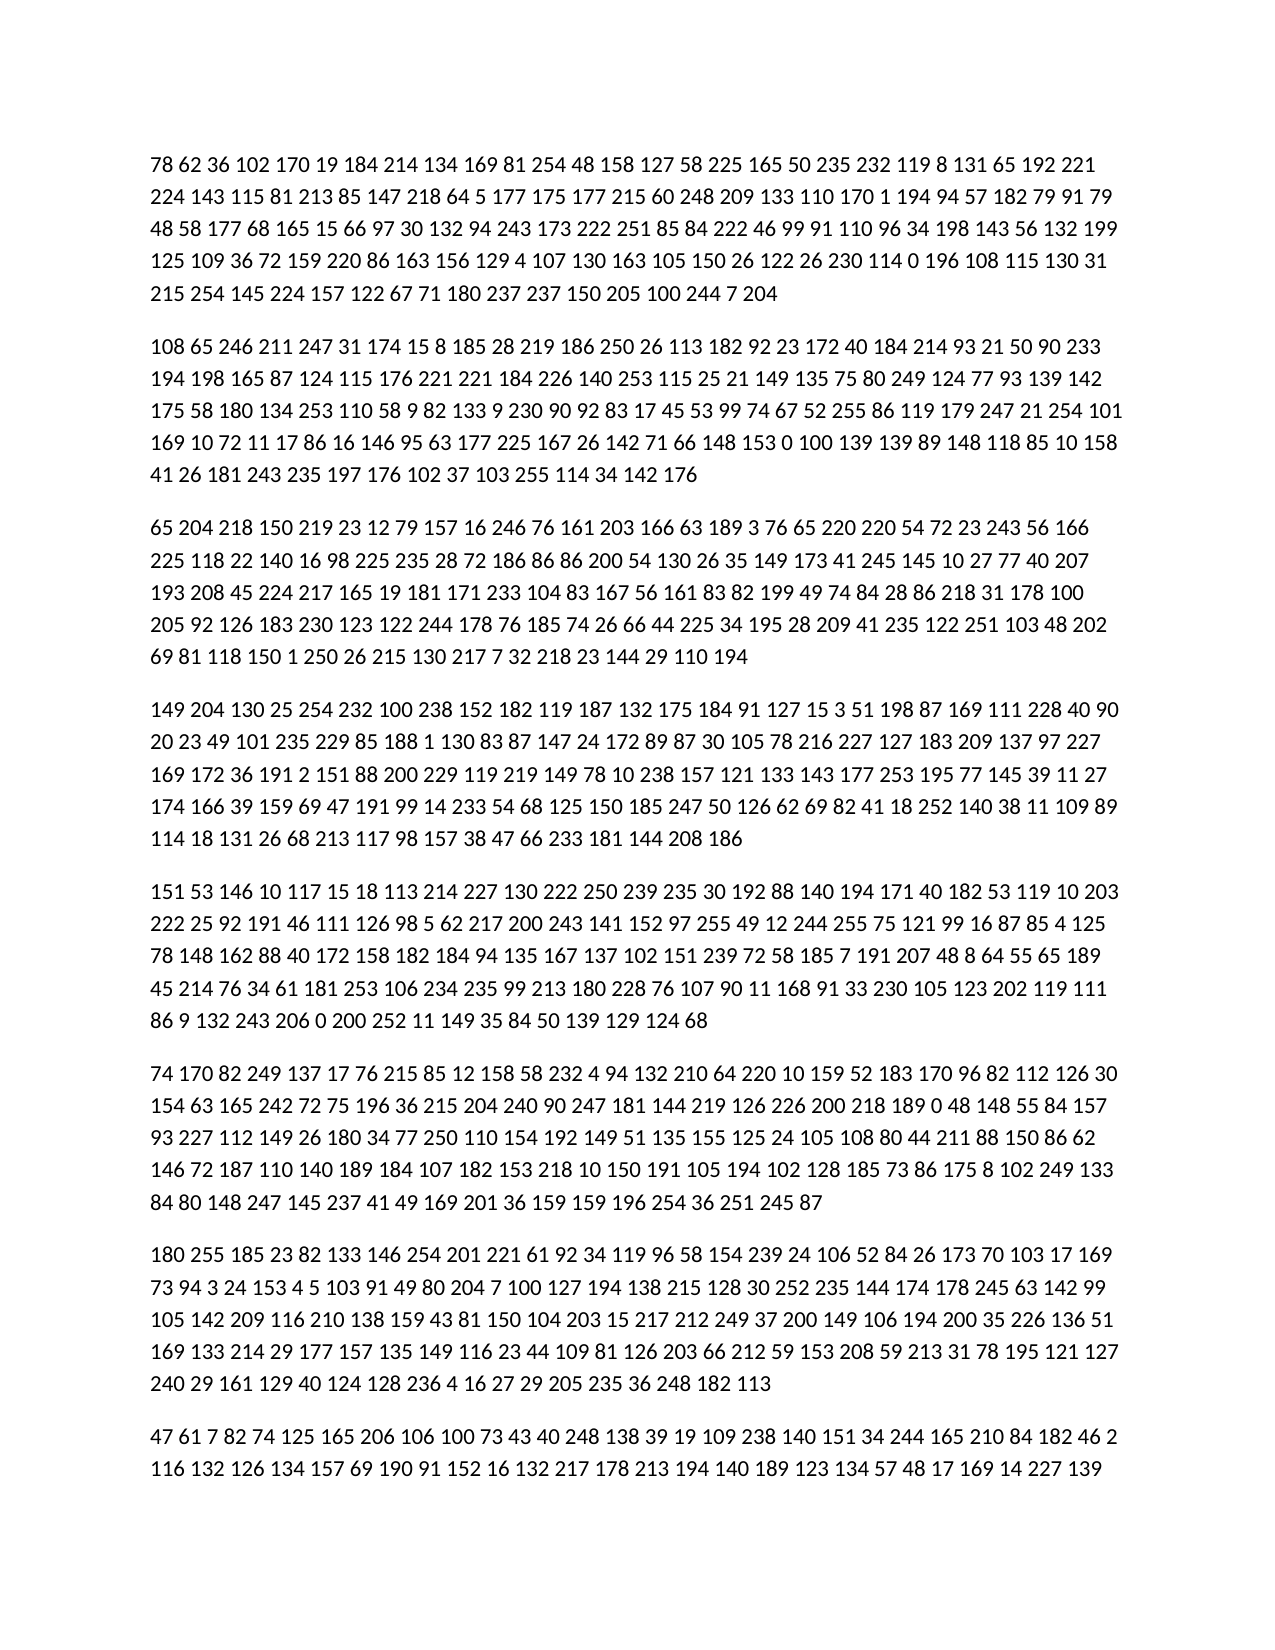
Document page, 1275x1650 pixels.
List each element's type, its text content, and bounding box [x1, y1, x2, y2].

text 108 65 246 211 247 31 174 15 8 185 28 219 186 250 26 113 182 92 23 172 40 184 214 93 21 50 90 233 194 198 165 87 124 115 176 221 221 184 226 140 253 115 25 21 149 135 75 80 249 124 77 93 139 142 175 58 180 134 253 110 58 9 82 133 9 230 90 92 83 17 45 53 99 74 67 52 255 86 119 179 247 21 254 101 169 10 72 11 17 86 16 146 95 63 177 225 167 26 142 71 66 148 153 0 100 139 139 89 148 118 85 10 158 41 26 181 243 235 197 176 102 37 103 255 114 34 142 176 [150, 332, 1125, 488]
text 65 204 218 150 219 23 12 79 157 16 246 76 161 203 166 63 189 3 76 65 220 220 54 72 23 243 56 166 225 118 22 140 16 98 225 235 28 72 186 86 86 200 54 130 26 35 149 173 41 245 145 10 27 77 40 207 193 208 45 224 217 165 19 181 171 233 104 83 167 56 161 83 82 199 49 74 84 28 86 218 31 178 100 205 92 126 183 230 123 122 244 178 76 185 74 26 66 44 225 34 195 28 209 41 235 122 251 103 48 202 69 81 118 150 1 250 26 215 130 217 7 32 218 23 144 29 110 194 [150, 513, 1125, 670]
text 74 170 82 249 137 17 76 215 85 12 158 58 232 4 94 132 210 64 220 10 159 52 183 170 96 82 112 126 30 154 63 165 242 72 75 196 36 215 204 240 90 247 181 144 219 126 226 200 218 189 0 48 148 55 84 157 93 227 112 149 26 180 34 77 250 110 154 192 149 51 135 155 125 24 105 108 80 44 211 88 150 86 62 146 72 187 110 140 189 184 107 182 153 218 10 150 191 105 194 102 128 185 73 86 175 8 102 249 133 84 80 148 247 145 237 41 49 169 201 36 159 159 196 254 36 251 245 87 [150, 1059, 1125, 1216]
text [150, 1422, 1125, 1483]
text 180 255 185 23 82 133 146 254 201 221 61 92 34 119 96 58 154 239 24 106 52 84 26 173 70 103 17 169 73 94 3 24 153 4 5 103 91 49 80 204 7 100 127 194 138 215 128 30 252 235 144 174 178 245 63 142 99 105 142 209 116 210 138 159 43 81 150 104 203 15 217 212 249 37 200 149 106 194 200 35 226 136 51 169 133 214 29 177 157 135 149 116 23 44 109 81 126 203 66 212 59 153 208 59 213 31 78 195 121 127 240 29 161 129 40 124 128 236 4 16 27 29 205 235 36 248 182 113 [150, 1241, 1125, 1397]
text 78 62 36 102 170 19 184 214 134 169 81 254 48 158 127 58 225 165 50 235 232 119 8 131 65 192 221 224 143 115 81 213 85 147 218 64 5 177 175 177 215 60 248 209 133 110 170 1 194 94 57 182 79 91 79 48 58 177 68 165 15 66 97 30 132 94 243 173 222 251 85 84 222 46 99 91 110 96 34 198 143 56 132 199 125 109 36 72 159 220 86 163 156 129 4 107 130 163 105 150 26 122 26 230 114 0 196 108 115 130 31 215 254 145 224 157 122 67 71 180 237 237 150 205 100 244 7 204 [150, 150, 1125, 307]
text 151 53 146 10 117 15 18 113 214 227 130 222 250 239 235 30 192 88 140 194 171 40 182 53 119 10 203 222 25 92 191 46 111 126 98 5 62 217 200 243 141 152 97 255 49 12 244 255 75 121 99 16 87 85 4 125 78 148 162 88 40 172 158 182 184 94 135 167 137 102 151 239 72 58 185 7 191 207 48 8 64 55 65 189 45 214 76 34 61 181 253 106 234 235 99 213 180 228 76 107 90 11 168 91 33 230 105 123 202 119 111 86 9 132 243 206 0 200 252 11 149 35 84 50 139 129 124 68 [150, 877, 1125, 1034]
text 149 204 130 25 254 232 100 238 152 182 119 187 132 175 184 91 127 15 3 51 198 87 169 111 228 40 90 20 23 49 101 235 229 85 188 1 130 83 87 147 24 172 89 87 30 105 78 216 227 127 183 209 137 97 227 169 172 36 191 2 151 88 200 229 119 219 149 78 10 238 157 121 133 143 177 253 195 77 145 39 11 27 174 166 39 159 69 47 191 99 14 233 54 68 125 150 185 247 50 126 62 69 82 41 18 252 140 38 11 109 89 114 18 131 26 68 213 117 98 157 38 47 66 233 181 144 208 186 [150, 695, 1125, 852]
